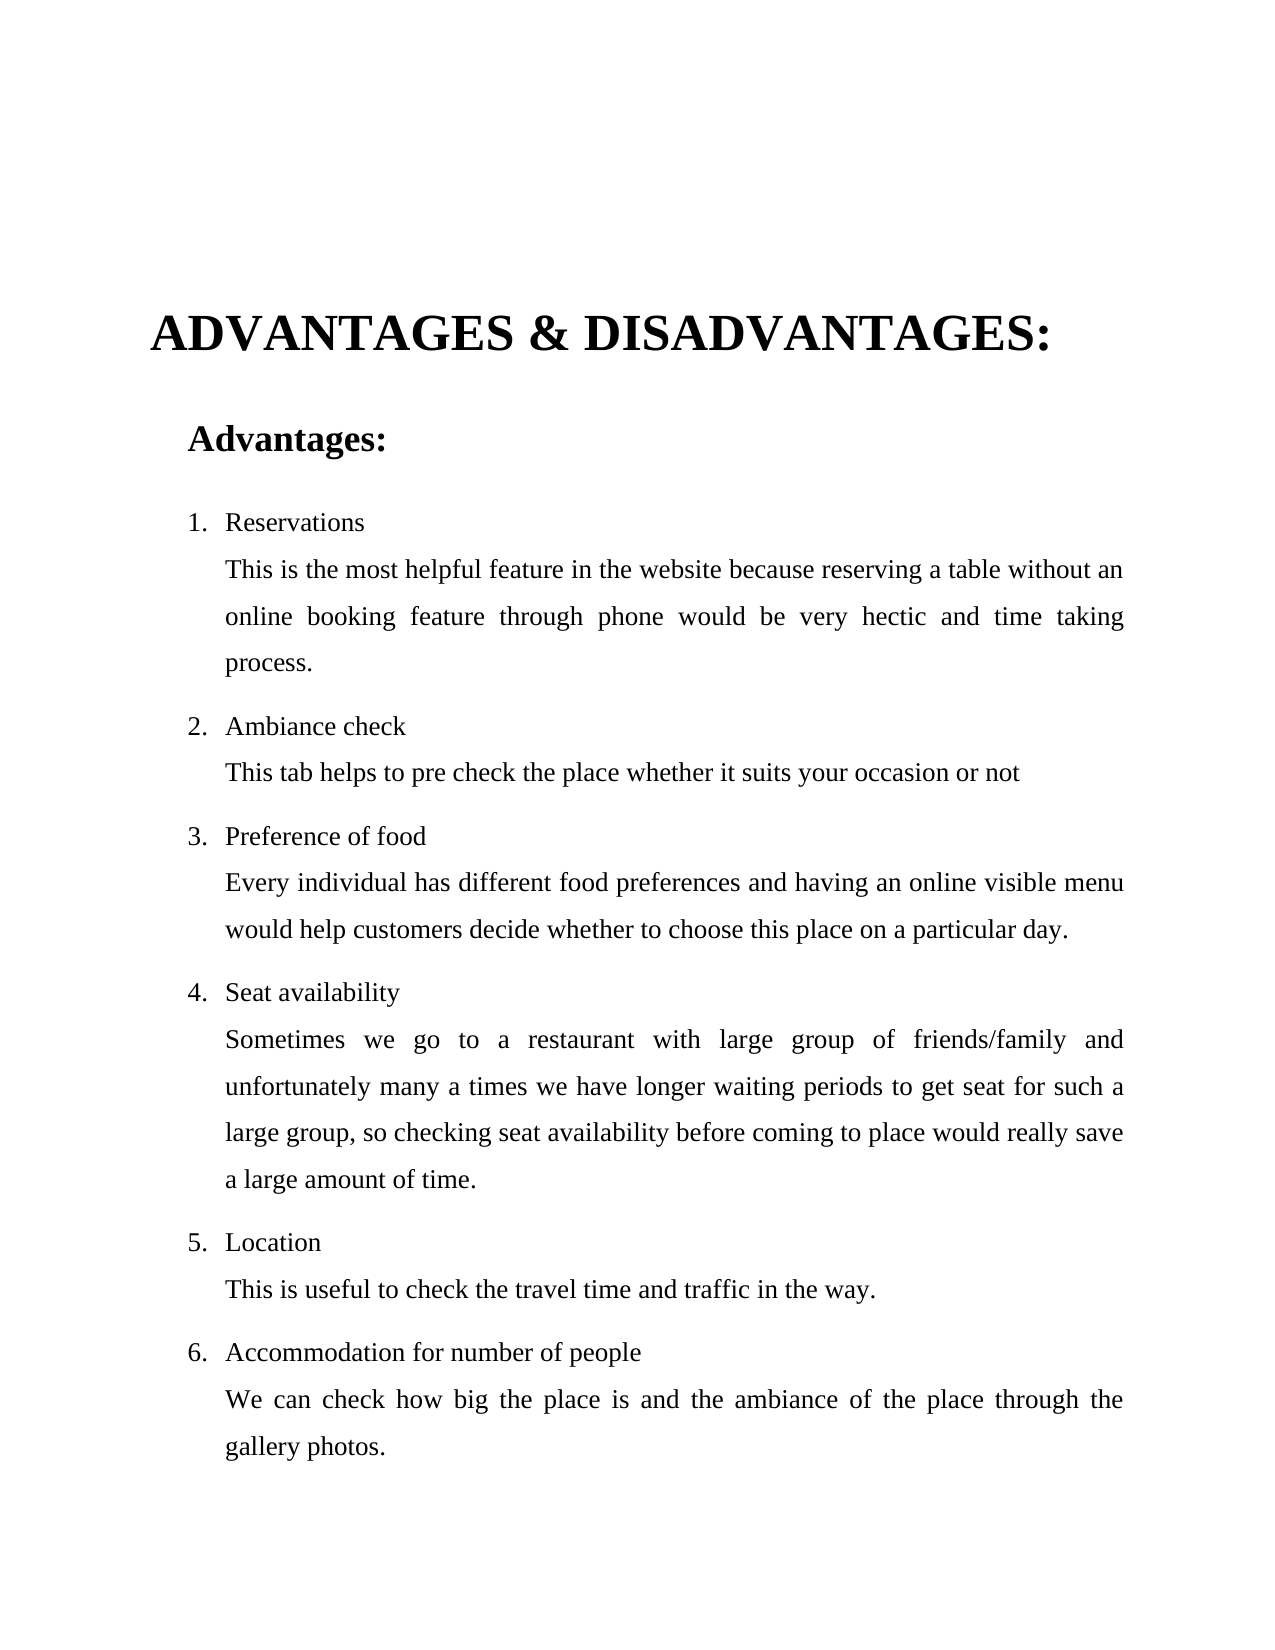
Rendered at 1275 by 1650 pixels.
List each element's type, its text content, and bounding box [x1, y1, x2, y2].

text Advantages: [150, 417, 1125, 460]
text This is useful to check the travel time and traffic in the way. [225, 1273, 1125, 1304]
list Accommodation for number of people [187, 1337, 1125, 1368]
list Preference of food [187, 820, 1125, 851]
text This is the most helpful feature in the website because reserving a table without an online booking feature through phone would be very hectic and time taking process. [225, 553, 1125, 678]
text Sometimes we go to a restaurant with large group of friends/family and unfortunately many a times we have longer waiting periods to get seat for such a large group, so checking seat availability before coming to place would really save a large amount of time. [225, 1023, 1125, 1194]
text This tab helps to pre check the place whether it suits your occasion or not [225, 757, 1125, 788]
text Every individual has different food preferences and having an online visible menu would help customers decide whether to choose this place on a particular day. [225, 867, 1125, 944]
text We can check how big the place is and the ambiance of the place through the gallery photos. [225, 1383, 1125, 1461]
text ADVANTAGES & DISADVANTAGES: [150, 302, 1125, 362]
list Seat availability [187, 977, 1125, 1008]
list Ambiance check [187, 710, 1125, 741]
list Location [187, 1227, 1125, 1258]
list Reservations [187, 507, 1125, 538]
